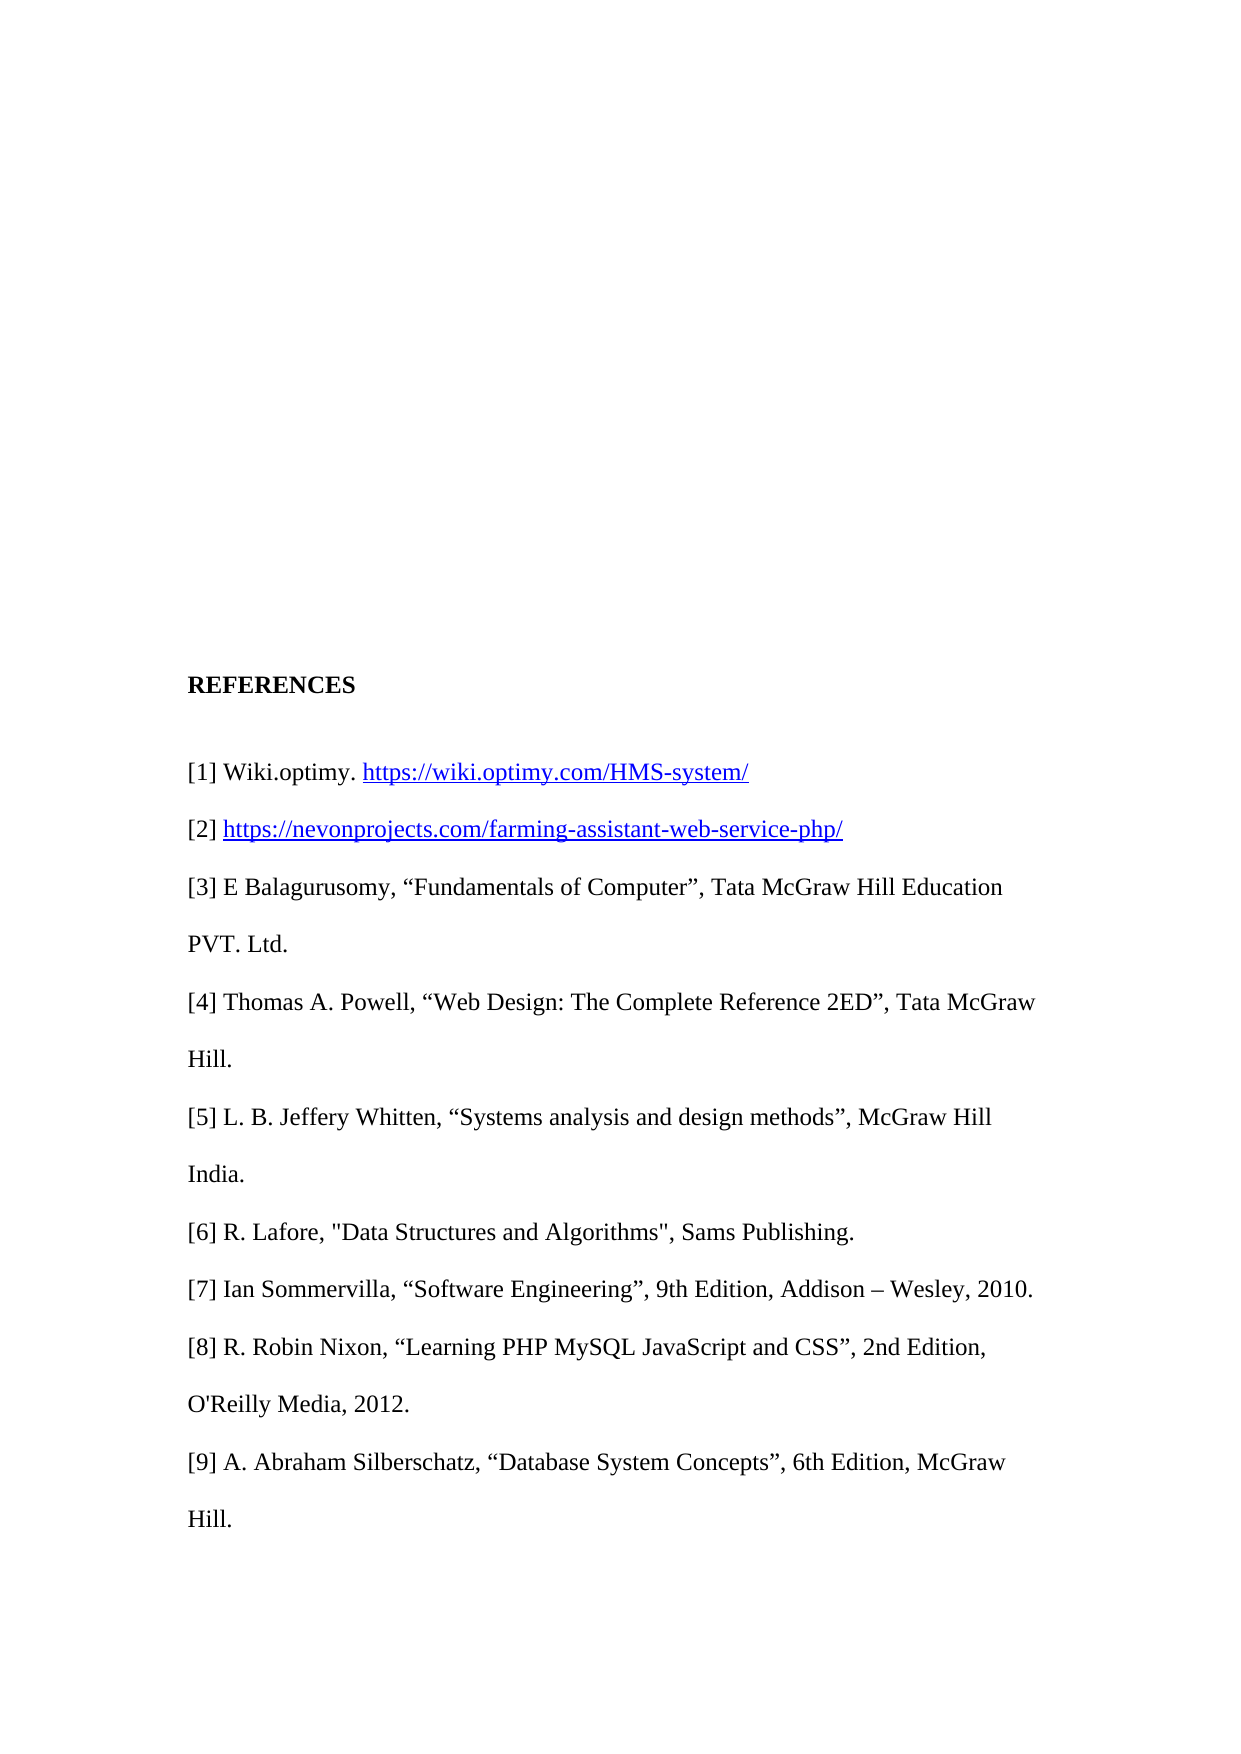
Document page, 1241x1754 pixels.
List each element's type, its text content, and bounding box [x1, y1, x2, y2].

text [187, 757, 1053, 1533]
text REFERENCES [187, 670, 1053, 699]
